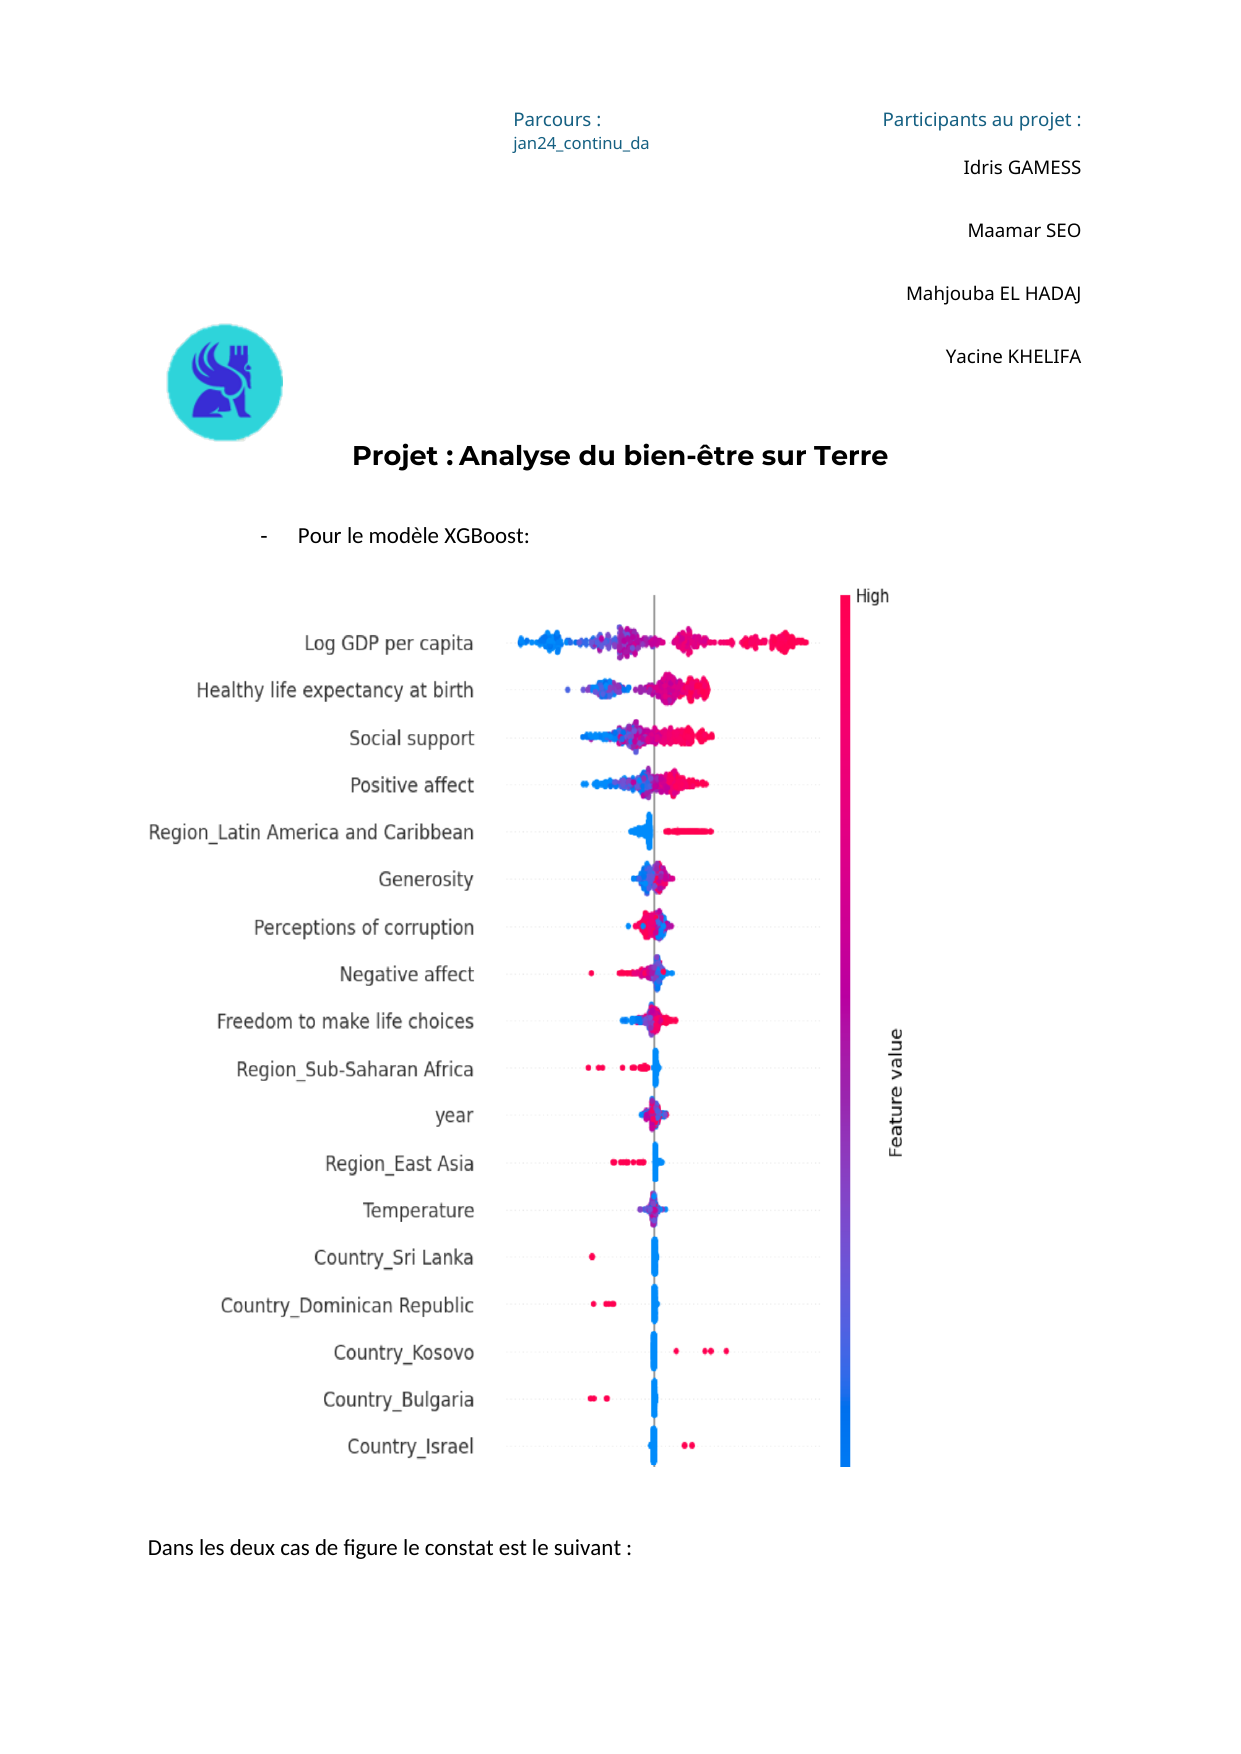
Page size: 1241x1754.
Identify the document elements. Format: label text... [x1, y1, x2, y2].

list Pour le modèle XGBoost: [260, 519, 1092, 551]
text Dans les deux cas de figure le constat est le suivant : [148, 1533, 1092, 1561]
picture [147, 569, 1093, 1467]
picture [154, 312, 283, 447]
